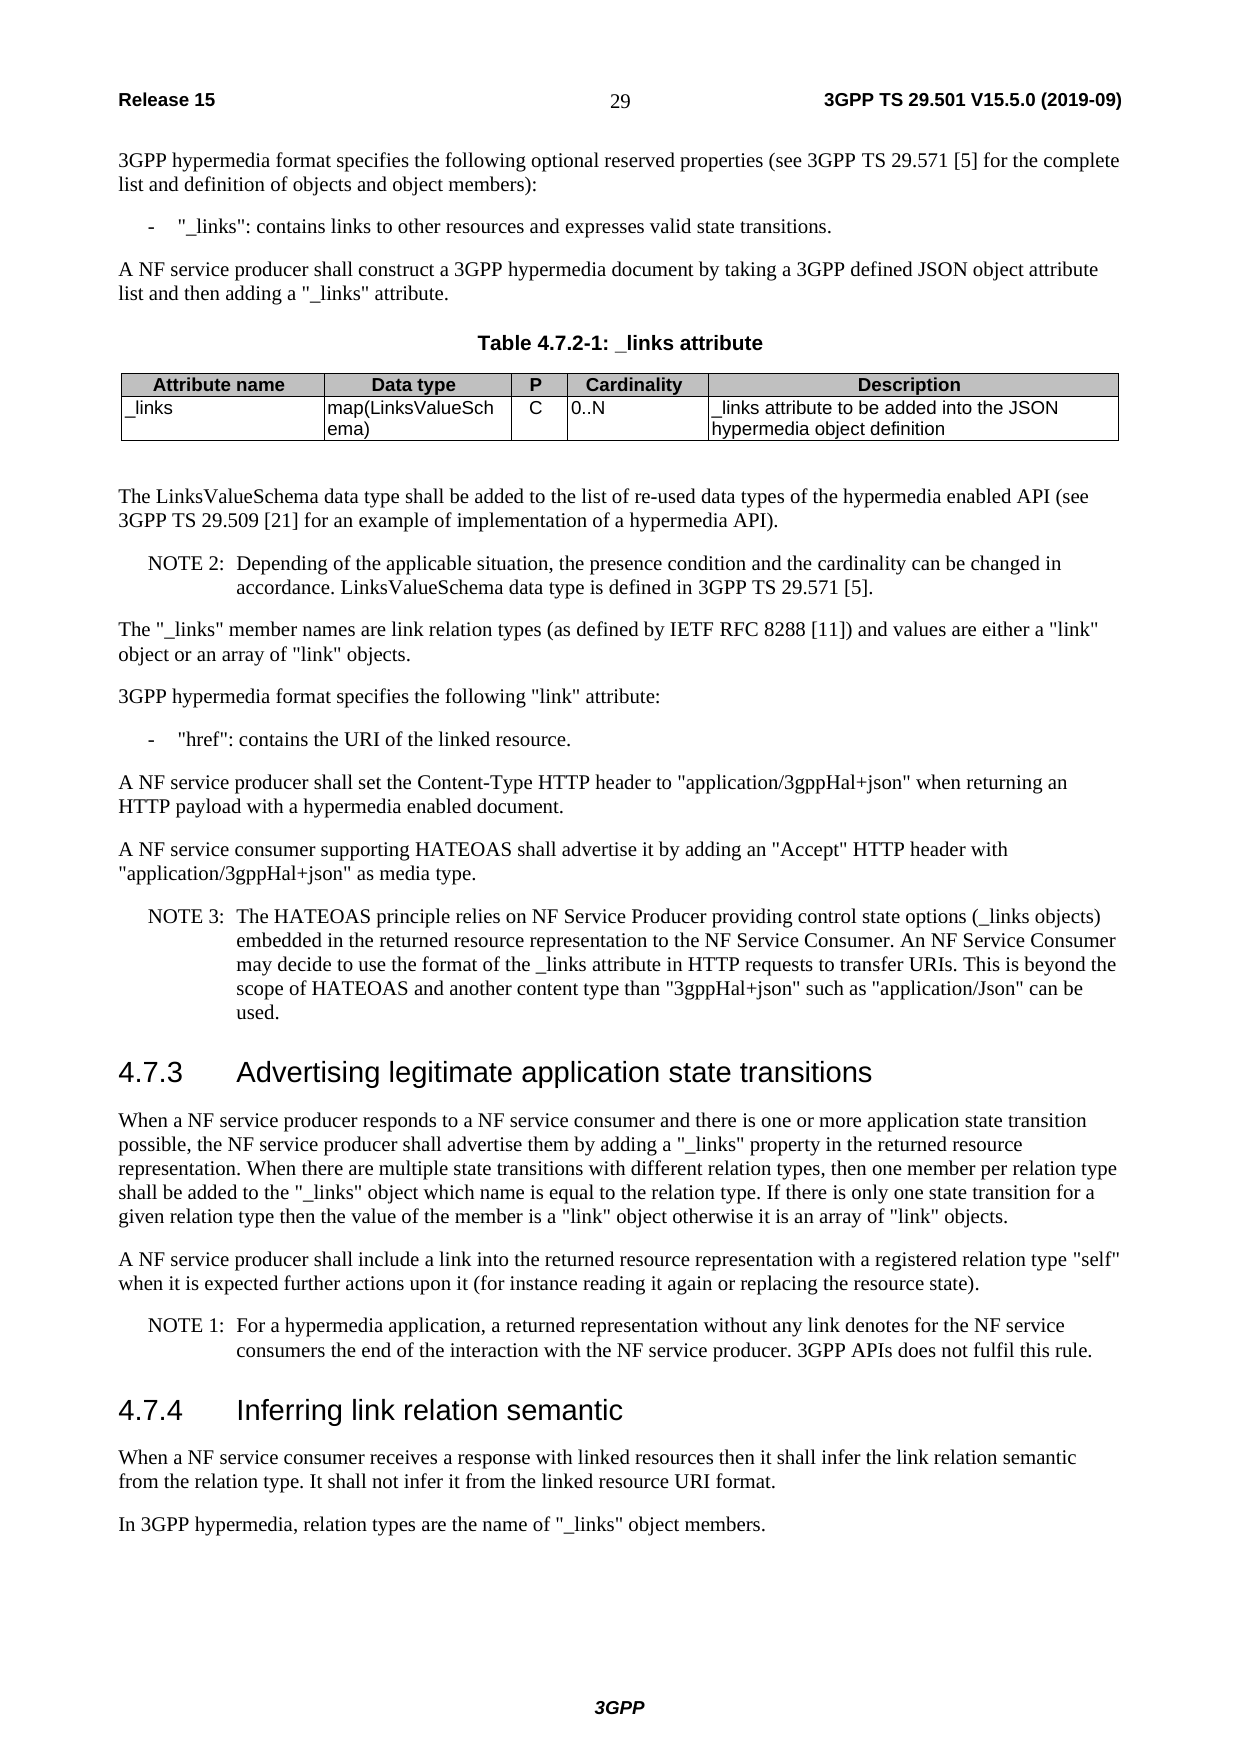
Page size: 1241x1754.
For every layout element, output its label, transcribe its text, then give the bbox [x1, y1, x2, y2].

table_cell _links [122, 397, 324, 440]
subtitle 4.7.3 Advertising legitimate application state transitions [118, 1055, 1122, 1089]
table_cell 0..N [568, 397, 708, 440]
text 3GPP hypermedia format specifies the following "link" attribute: [118, 684, 1122, 708]
text A NF service producer shall set the Content-Type HTTP header to "application/3gppHal+json" when returning an HTTP payload with a hypermedia enabled document. [118, 770, 1122, 818]
text A NF service consumer supporting HATEOAS shall advertise it by adding an "Accept" HTTP header with "application/3gppHal+json" as media type. [118, 837, 1122, 885]
text When a NF service consumer receives a response with linked resources then it shall infer the link relation semantic from the relation type. It shall not infer it from the linked resource URI format. [118, 1445, 1122, 1493]
table_header Data type [325, 374, 511, 396]
text In 3GPP hypermedia, relation types are the name of "_links" object members. [118, 1512, 1122, 1536]
text - "_links": contains links to other resources and expresses valid state transitions. [148, 214, 1122, 238]
text Table 4.7.2-1: _links attribute [118, 330, 1122, 354]
table_header Cardinality [568, 374, 708, 396]
text NOTE 1: For a hypermedia application, a returned representation without any link denotes for the NF service consumers the end of the interaction with the NF service producer. 3GPP APIs does not fulfil this rule. [148, 1313, 1122, 1362]
table_header P [512, 374, 567, 396]
table_cell C [512, 397, 567, 440]
table_cell map(LinksValueSchema) [325, 397, 511, 440]
text The "_links" member names are link relation types (as defined by IETF RFC 8288 [11]) and values are either a "link" object or an array of "link" objects. [118, 617, 1122, 666]
text When a NF service producer responds to a NF service consumer and there is one or more application state transition possible, the NF service producer shall advertise them by adding a "_links" property in the returned resource representation. When there are multiple state transitions with different relation types, then one member per relation type shall be added to the "_links" object which name is equal to the relation type. If there is only one state transition for a given relation type then the value of the member is a "link" object otherwise it is an array of "link" objects. [118, 1107, 1122, 1228]
text A NF service producer shall include a link into the returned resource representation with a registered relation type "self" when it is expected further actions upon it (for instance reading it again or replacing the resource state). [118, 1247, 1122, 1295]
table_header Attribute name [122, 374, 324, 396]
text 3GPP hypermedia format specifies the following optional reserved properties (see 3GPP TS 29.571 [5] for the complete list and definition of objects and object members): [118, 147, 1122, 196]
text - "href": contains the URI of the linked resource. [148, 727, 1122, 751]
subtitle 4.7.4 Inferring link relation semantic [118, 1393, 1122, 1426]
text The LinksValueSchema data type shall be added to the list of re-used data types of the hypermedia enabled API (see 3GPP TS 29.509 [21] for an example of implementation of a hypermedia API). [118, 484, 1122, 532]
table_header Description [709, 374, 1118, 396]
text NOTE 3: The HATEOAS principle relies on NF Service Producer providing control state options (_links objects) embedded in the returned resource representation to the NF Service Consumer. An NF Service Consumer may decide to use the format of the _links attribute in HTTP requests to transfer URIs. This is beyond the scope of HATEOAS and another content type than "3gppHal+json" such as "application/Json" can be used. [148, 904, 1122, 1024]
text NOTE 2: Depending of the applicable situation, the presence condition and the cardinality can be changed in accordance. LinksValueSchema data type is defined in 3GPP TS 29.571 [5]. [148, 551, 1122, 599]
table_cell _links attribute to be added into the JSON hypermedia object definition [709, 397, 1118, 440]
text A NF service producer shall construct a 3GPP hypermedia document by taking a 3GPP defined JSON object attribute list and then adding a "_links" attribute. [118, 257, 1122, 305]
